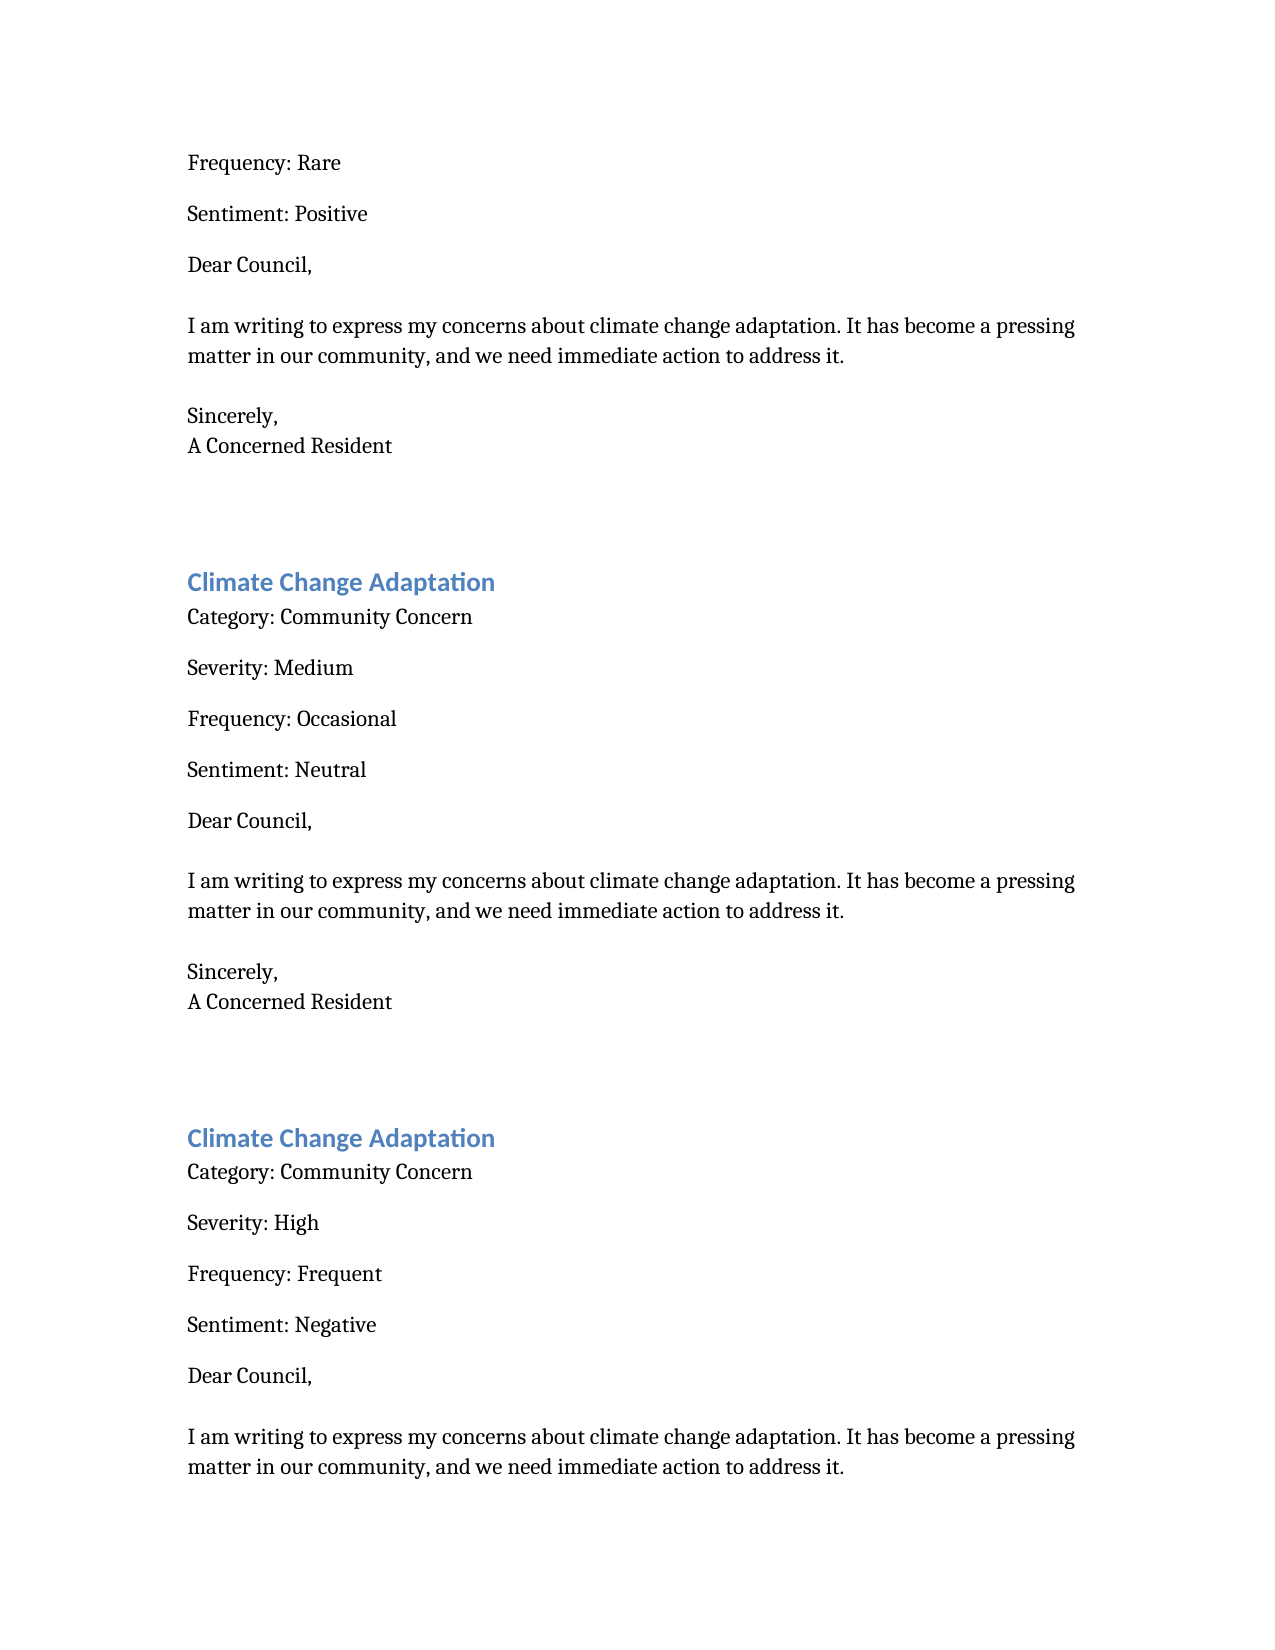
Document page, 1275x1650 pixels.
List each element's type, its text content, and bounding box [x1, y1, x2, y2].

text Frequency: Rare [187, 150, 1087, 176]
text Sentiment: Negative [187, 1312, 1087, 1339]
text Severity: High [187, 1210, 1087, 1237]
text Category: Community Concern [187, 603, 1087, 630]
text Frequency: Occasional [187, 706, 1087, 732]
text Severity: Medium [187, 654, 1087, 681]
subtitle Climate Change Adaptation [187, 1121, 1087, 1154]
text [187, 1363, 1087, 1480]
text Sentiment: Neutral [187, 757, 1087, 783]
text Category: Community Concern [187, 1159, 1087, 1186]
text Frequency: Frequent [187, 1261, 1087, 1288]
subtitle Climate Change Adaptation [187, 566, 1087, 599]
text Sentiment: Positive [187, 201, 1087, 227]
